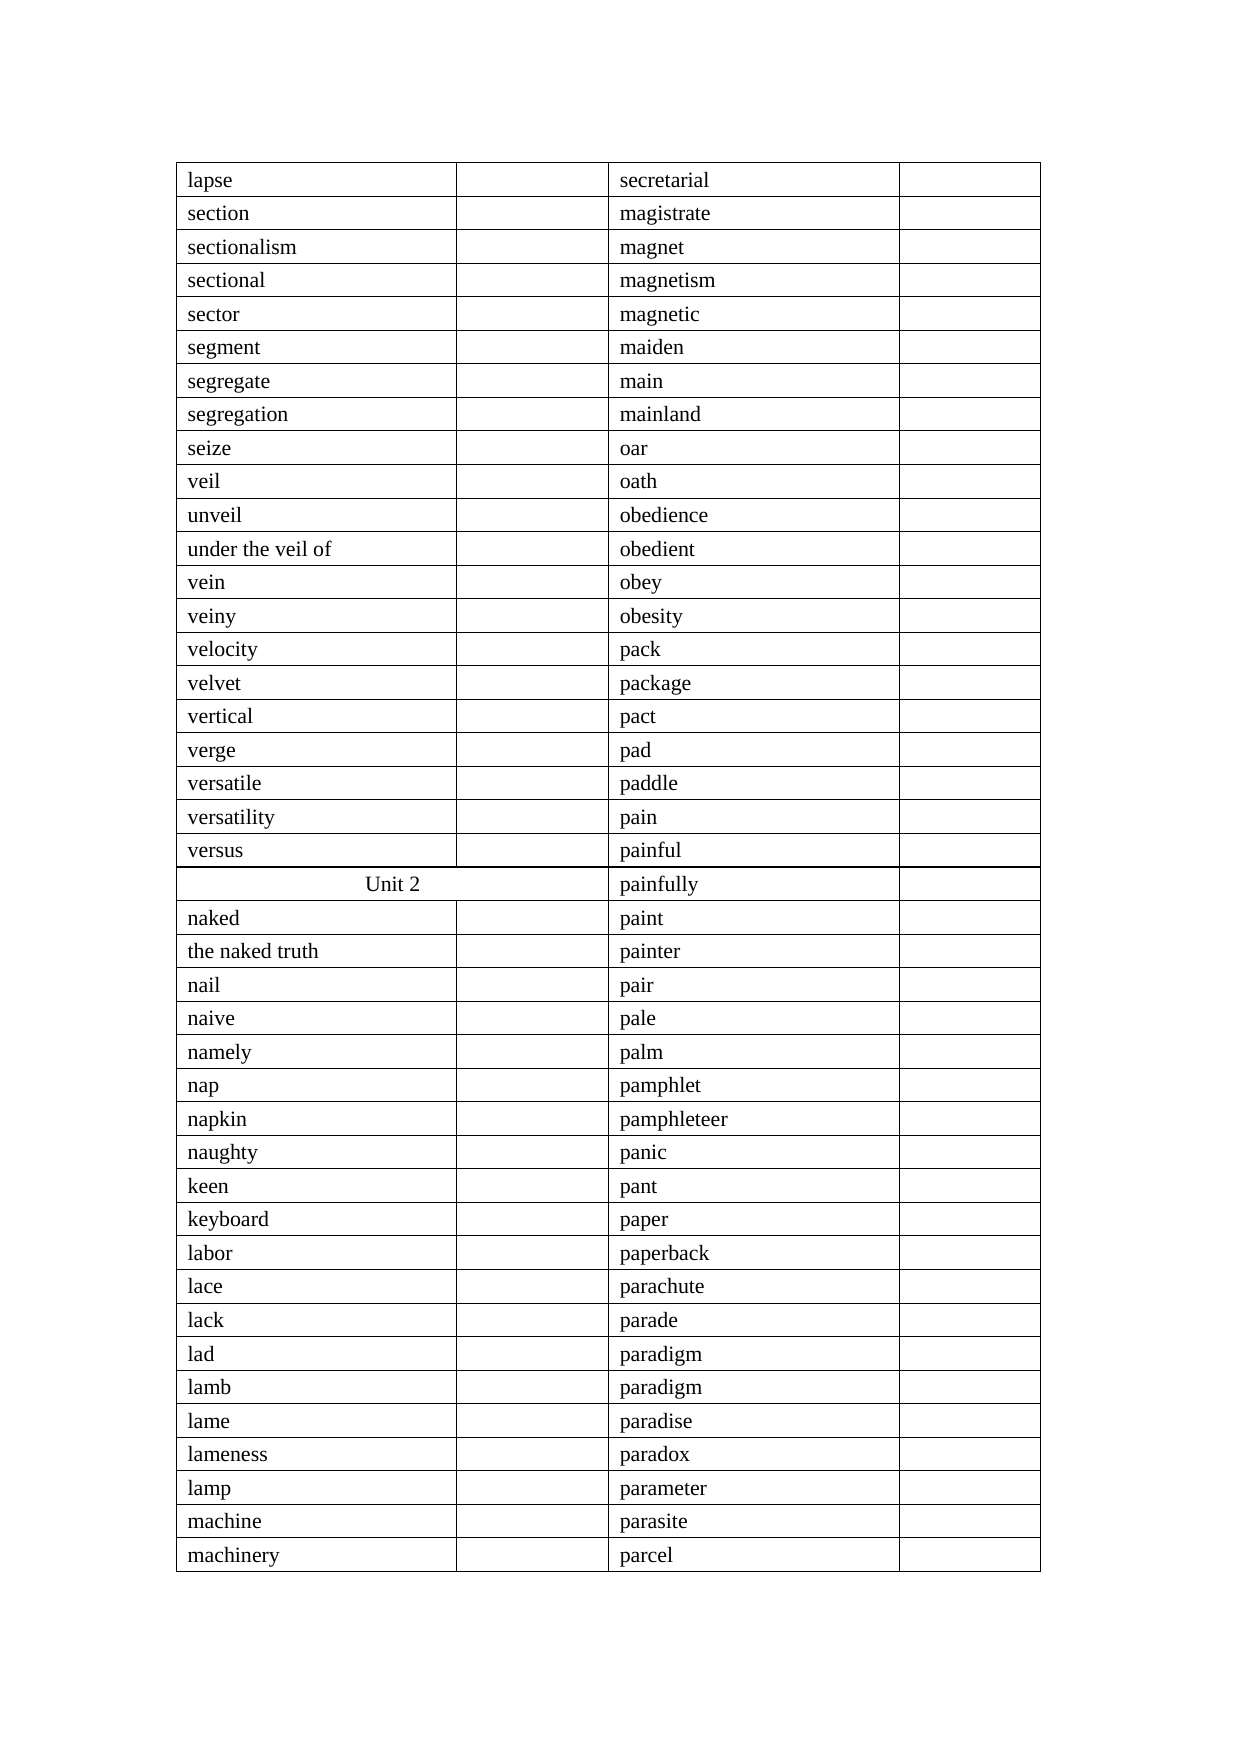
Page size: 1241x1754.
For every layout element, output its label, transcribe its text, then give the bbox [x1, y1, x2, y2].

table_cell [457, 1505, 608, 1537]
table_cell [457, 431, 608, 464]
table_cell [457, 767, 608, 799]
table_cell [457, 532, 608, 564]
table_cell [900, 1304, 1040, 1336]
table_cell painfully [609, 868, 899, 900]
table_cell paradise [609, 1404, 899, 1437]
table_cell package [609, 666, 899, 699]
table_cell paper [609, 1203, 899, 1235]
table_cell velocity [177, 633, 456, 665]
table_cell [457, 1471, 608, 1504]
table_cell [457, 1203, 608, 1235]
table_cell pamphleteer [609, 1102, 899, 1135]
table_cell mainland [609, 398, 899, 430]
table_cell oath [609, 465, 899, 497]
table_cell lack [177, 1304, 456, 1336]
table_cell verge [177, 733, 456, 766]
table_cell pad [609, 733, 899, 766]
table_cell paradigm [609, 1337, 899, 1369]
table_cell [457, 230, 608, 263]
table_cell segregation [177, 398, 456, 430]
table_cell parachute [609, 1270, 899, 1302]
table_cell [457, 1337, 608, 1369]
table_cell obedient [609, 532, 899, 564]
table_cell [900, 1538, 1040, 1571]
table_cell napkin [177, 1102, 456, 1135]
table_cell versatility [177, 800, 456, 833]
table_cell [457, 163, 608, 196]
table_cell [457, 1304, 608, 1336]
table_cell [900, 800, 1040, 833]
table_cell paperback [609, 1236, 899, 1269]
table_cell [457, 901, 608, 933]
table_cell [900, 1203, 1040, 1235]
table_cell [457, 666, 608, 699]
table_cell [900, 465, 1040, 497]
table_cell lame [177, 1404, 456, 1437]
table_cell [900, 633, 1040, 665]
table_cell obey [609, 566, 899, 598]
table_cell [900, 297, 1040, 330]
table_cell [900, 868, 1040, 900]
table_cell versatile [177, 767, 456, 799]
table_cell [900, 431, 1040, 464]
table_cell [457, 599, 608, 632]
table_cell [900, 1270, 1040, 1302]
table_cell obesity [609, 599, 899, 632]
table_cell [457, 1002, 608, 1034]
table_cell machinery [177, 1538, 456, 1571]
table_cell palm [609, 1035, 899, 1068]
table_cell pack [609, 633, 899, 665]
table_cell [900, 1169, 1040, 1202]
table_cell [457, 1169, 608, 1202]
table_cell keen [177, 1169, 456, 1202]
table_cell labor [177, 1236, 456, 1269]
table_cell [900, 1438, 1040, 1470]
table_cell versus [177, 834, 456, 866]
table_cell [900, 364, 1040, 397]
table_cell [900, 901, 1040, 933]
table_cell [900, 398, 1040, 430]
table_cell [457, 733, 608, 766]
table_cell panic [609, 1136, 899, 1168]
table_cell the naked truth [177, 935, 456, 967]
table_cell lamb [177, 1371, 456, 1403]
table_cell paint [609, 901, 899, 933]
table_cell magnet [609, 230, 899, 263]
table_cell [457, 700, 608, 732]
table_cell [457, 197, 608, 229]
table_cell [457, 1236, 608, 1269]
table_cell magnetic [609, 297, 899, 330]
table_cell [900, 1337, 1040, 1369]
table_cell oar [609, 431, 899, 464]
table_cell [900, 163, 1040, 196]
table_cell [900, 935, 1040, 967]
table_cell [457, 1538, 608, 1571]
table_cell naughty [177, 1136, 456, 1168]
table_cell parameter [609, 1471, 899, 1504]
table_cell [900, 532, 1040, 564]
table_cell [457, 1035, 608, 1068]
table_cell sectionalism [177, 230, 456, 263]
table_cell naked [177, 901, 456, 933]
table_cell pact [609, 700, 899, 732]
table_cell [457, 834, 608, 866]
table_cell seize [177, 431, 456, 464]
table_cell [900, 331, 1040, 363]
table_cell vertical [177, 700, 456, 732]
table_cell pair [609, 968, 899, 1001]
table_cell velvet [177, 666, 456, 699]
table_cell [900, 1404, 1040, 1437]
table_cell [457, 935, 608, 967]
table_cell magistrate [609, 197, 899, 229]
table_cell pale [609, 1002, 899, 1034]
table_cell lamp [177, 1471, 456, 1504]
table_cell [457, 1438, 608, 1470]
table_cell parade [609, 1304, 899, 1336]
table_cell paddle [609, 767, 899, 799]
table_cell [900, 1002, 1040, 1034]
table_cell [457, 968, 608, 1001]
table_cell lad [177, 1337, 456, 1369]
table_cell [900, 666, 1040, 699]
table_cell nap [177, 1069, 456, 1101]
table_cell [900, 1236, 1040, 1269]
table_cell [457, 1371, 608, 1403]
table_cell [457, 1102, 608, 1135]
table_cell paradox [609, 1438, 899, 1470]
table_cell maiden [609, 331, 899, 363]
table_cell [900, 700, 1040, 732]
table_cell main [609, 364, 899, 397]
table_cell lameness [177, 1438, 456, 1470]
table_cell [900, 968, 1040, 1001]
table_cell [900, 566, 1040, 598]
table_cell [900, 1102, 1040, 1135]
table_cell [900, 834, 1040, 866]
table_cell namely [177, 1035, 456, 1068]
table_cell [900, 1069, 1040, 1101]
table_cell [900, 499, 1040, 531]
table_cell sectional [177, 264, 456, 296]
table_cell pamphlet [609, 1069, 899, 1101]
table_cell parasite [609, 1505, 899, 1537]
table_cell [457, 331, 608, 363]
table_cell Unit 2 [177, 868, 608, 900]
table_cell segment [177, 331, 456, 363]
table_cell [900, 733, 1040, 766]
table_cell [457, 566, 608, 598]
table_cell painful [609, 834, 899, 866]
table_cell [900, 767, 1040, 799]
table_cell paradigm [609, 1371, 899, 1403]
table_cell parcel [609, 1538, 899, 1571]
table_cell [900, 1035, 1040, 1068]
table_cell [457, 1270, 608, 1302]
table_cell [457, 297, 608, 330]
table_cell [900, 1136, 1040, 1168]
table_cell [900, 1505, 1040, 1537]
table_cell painter [609, 935, 899, 967]
table_cell [457, 398, 608, 430]
table_cell [900, 264, 1040, 296]
table_cell section [177, 197, 456, 229]
table_cell [457, 364, 608, 397]
table_cell [457, 1136, 608, 1168]
table_cell veiny [177, 599, 456, 632]
table_cell [457, 1069, 608, 1101]
table_cell [900, 599, 1040, 632]
table_cell pant [609, 1169, 899, 1202]
table_cell [900, 230, 1040, 263]
table_cell [457, 1404, 608, 1437]
table_cell secretarial [609, 163, 899, 196]
table_cell veil [177, 465, 456, 497]
table_cell pain [609, 800, 899, 833]
table_cell unveil [177, 499, 456, 531]
table_cell vein [177, 566, 456, 598]
table_cell [457, 264, 608, 296]
table_cell segregate [177, 364, 456, 397]
table_cell obedience [609, 499, 899, 531]
table_cell magnetism [609, 264, 899, 296]
table_cell [457, 800, 608, 833]
table_cell [457, 465, 608, 497]
table_cell [457, 499, 608, 531]
table_cell lace [177, 1270, 456, 1302]
table_cell sector [177, 297, 456, 330]
table_cell [900, 1371, 1040, 1403]
table_cell [457, 633, 608, 665]
table_cell under the veil of [177, 532, 456, 564]
table_cell [900, 1471, 1040, 1504]
table_cell lapse [177, 163, 456, 196]
table_cell naive [177, 1002, 456, 1034]
table_cell [900, 197, 1040, 229]
table_cell nail [177, 968, 456, 1001]
table_cell machine [177, 1505, 456, 1537]
table_cell keyboard [177, 1203, 456, 1235]
